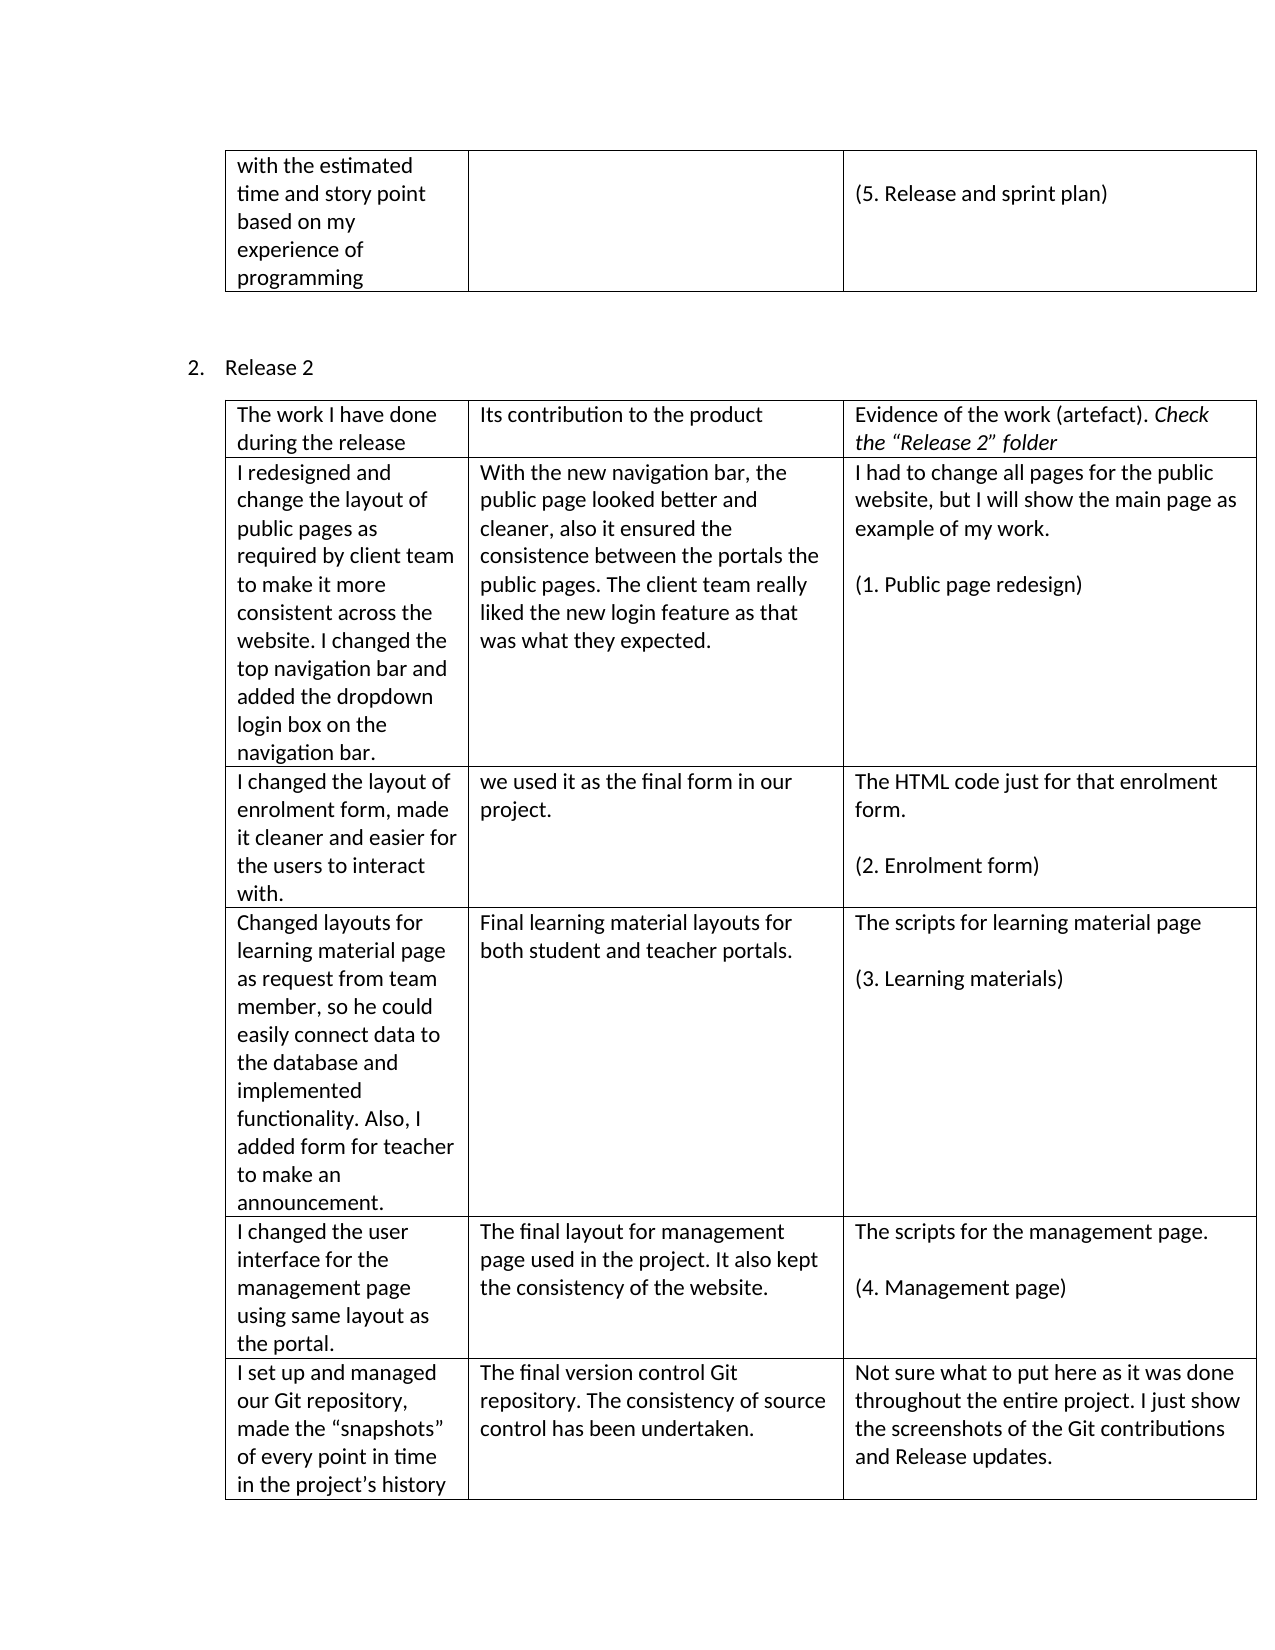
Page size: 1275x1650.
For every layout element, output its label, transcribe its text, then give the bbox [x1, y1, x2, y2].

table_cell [469, 1359, 843, 1498]
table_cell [844, 1359, 1256, 1498]
table_cell Changed layouts for learning material page as request from team member, so he could easily connect data to the database and implemented functionality. Also, I added form for teacher to make an announcement. [226, 908, 468, 1216]
table_cell I changed the user interface for the management page using same layout as the portal. [226, 1217, 468, 1357]
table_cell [226, 151, 468, 291]
table_cell we used it as the final form in our project. [469, 767, 843, 907]
table_cell I redesigned and change the layout of public pages as required by client team to make it more consistent across the website. I changed the top navigation bar and added the dropdown login box on the navigation bar. [226, 458, 468, 766]
table_cell The HTML code just for that enrolment form. (2. Enrolment form) [844, 767, 1256, 907]
table_cell With the new navigation bar, the public page looked better and cleaner, also it ensured the consistence between the portals the public pages. The client team really liked the new login feature as that was what they expected. [469, 458, 843, 766]
table_header Evidence of the work (artefact). Check the “Release 2” folder [844, 401, 1256, 457]
list Release 2 [187, 353, 1125, 381]
table_cell I had to change all pages for the public website, but I will show the main page as example of my work. (1. Public page redesign) [844, 458, 1256, 766]
table_cell Final learning material layouts for both student and teacher portals. [469, 908, 843, 1216]
table_cell The scripts for the management page. (4. Management page) [844, 1217, 1256, 1357]
table_header Its contribution to the product [469, 401, 843, 457]
table_cell I changed the layout of enrolment form, made it cleaner and easier for the users to interact with. [226, 767, 468, 907]
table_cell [469, 151, 843, 291]
table_header The work I have done during the release [226, 401, 468, 457]
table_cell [844, 151, 1256, 291]
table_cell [226, 1359, 468, 1498]
table_cell The scripts for learning material page (3. Learning materials) [844, 908, 1256, 1216]
table_cell The final layout for management page used in the project. It also kept the consistency of the website. [469, 1217, 843, 1357]
